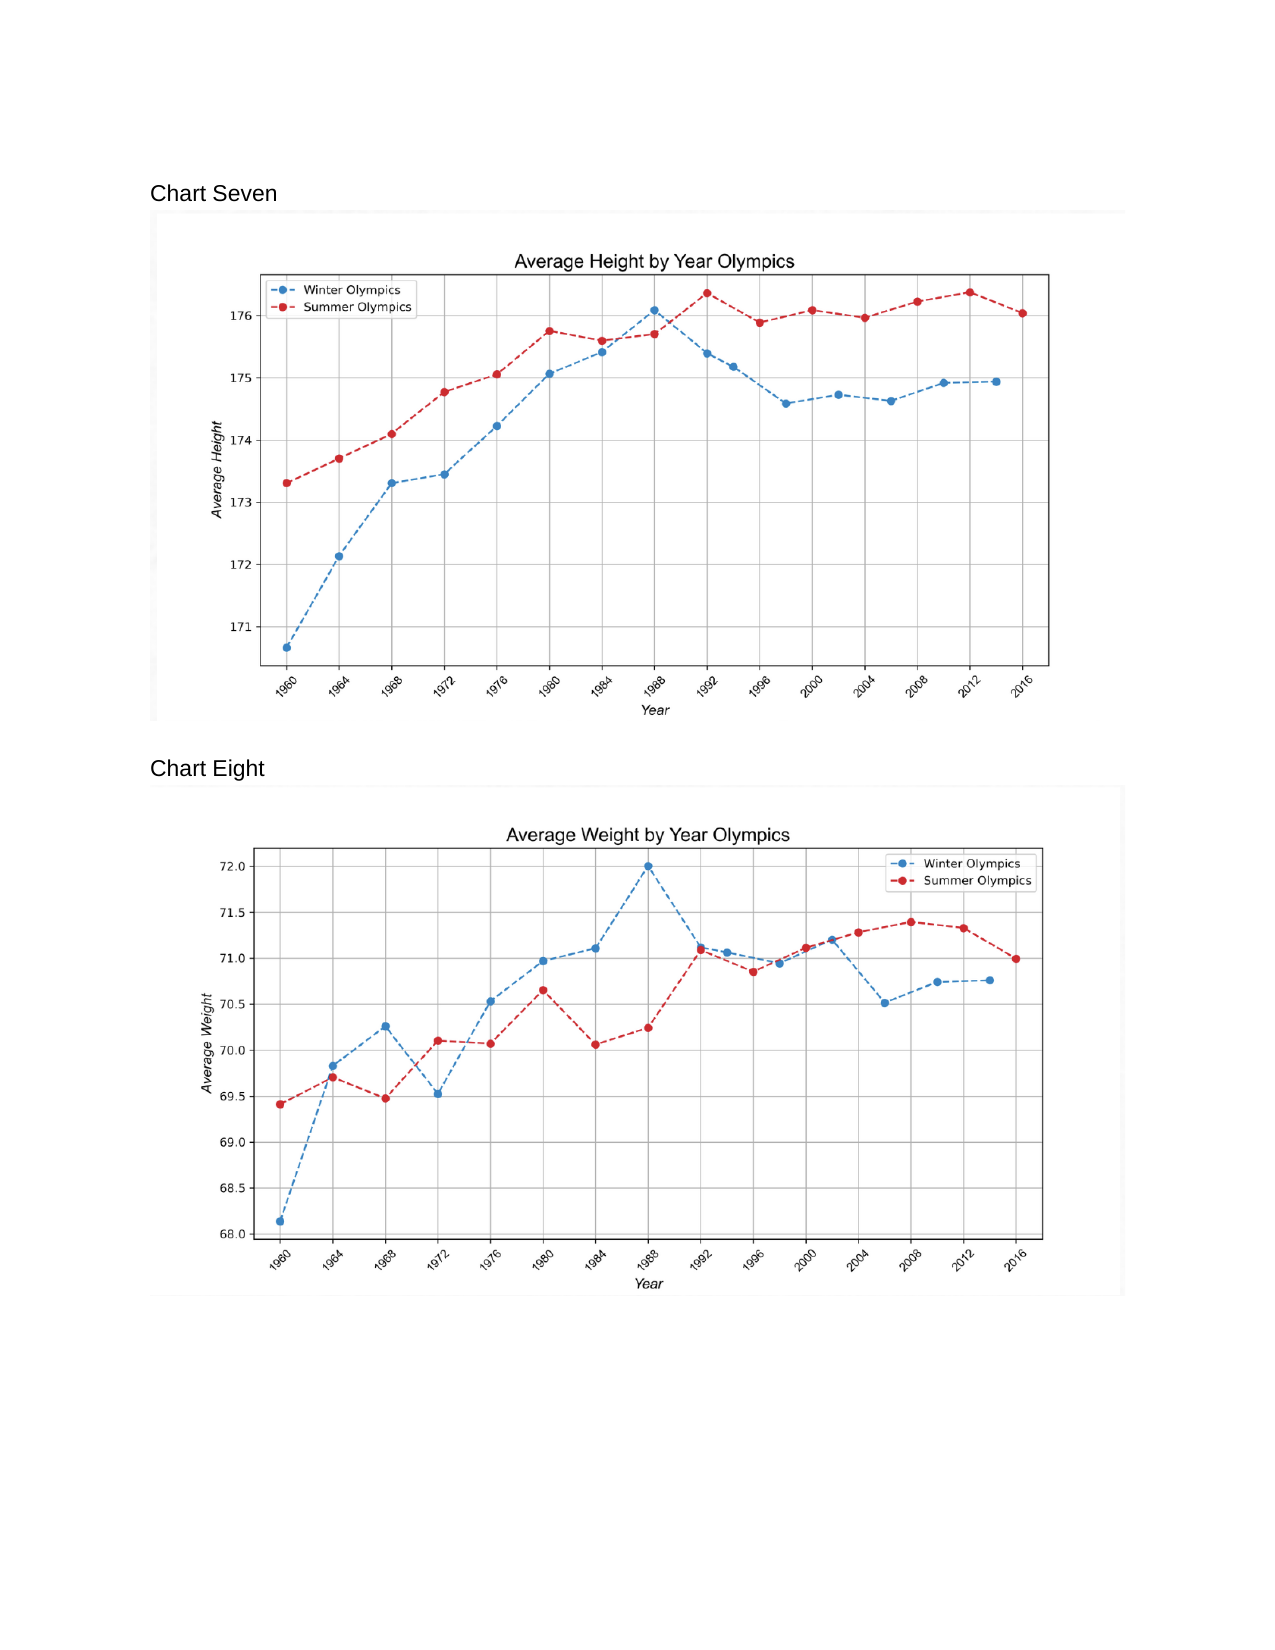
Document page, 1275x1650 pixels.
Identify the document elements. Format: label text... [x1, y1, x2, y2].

picture [150, 210, 1125, 721]
text Chart Seven [150, 180, 1125, 210]
picture [150, 785, 1125, 1296]
text Chart Eight [150, 755, 1125, 785]
